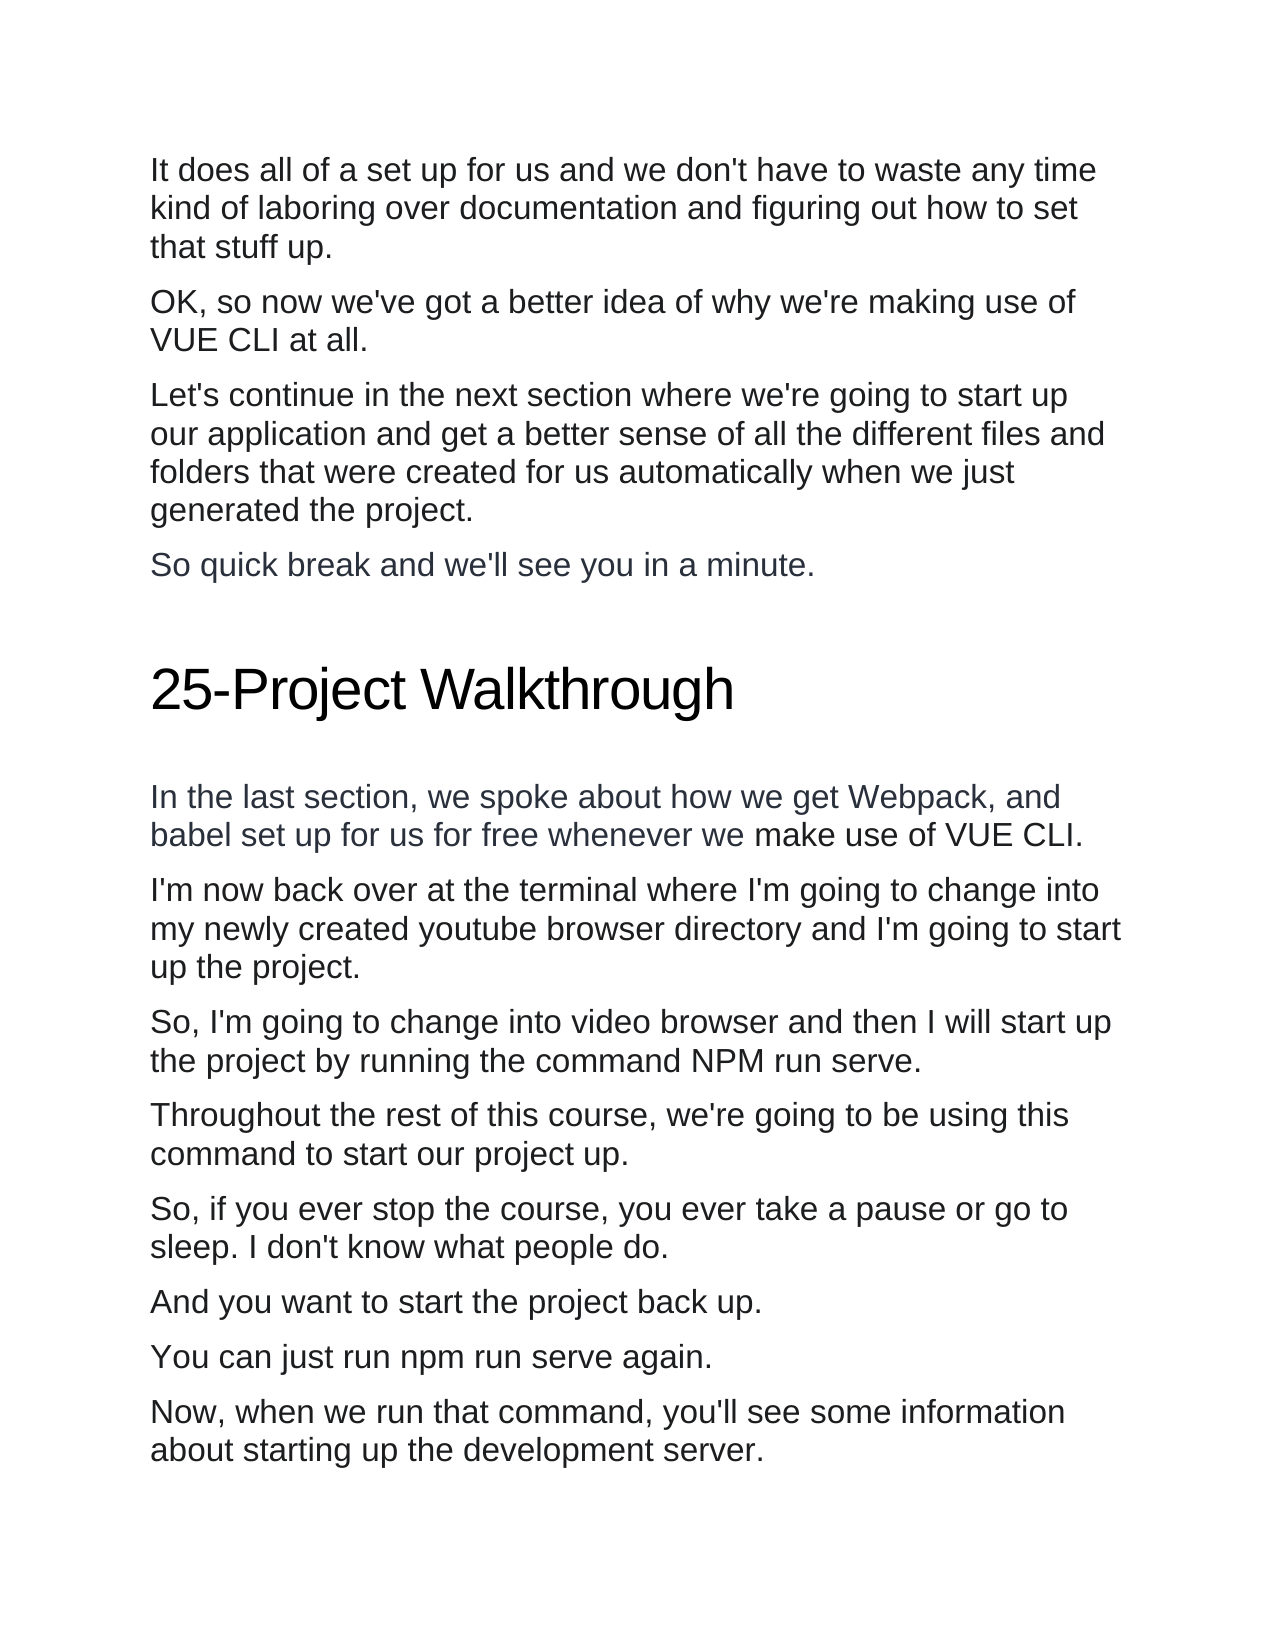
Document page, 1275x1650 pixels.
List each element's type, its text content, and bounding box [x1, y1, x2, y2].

text So quick break and we'll see you in a minute. [150, 545, 1125, 584]
text So, I'm going to change into video browser and then I will start up the project by running the command NPM run serve. [150, 1002, 1125, 1079]
text Throughout the rest of this course, we're going to be using this command to start our project up. [150, 1096, 1125, 1172]
text So, if you ever stop the course, you ever take a pause or go to sleep. I don't know what people do. [150, 1189, 1125, 1266]
text Now, when we run that command, you'll see some information about starting up the development server. [150, 1392, 1125, 1469]
text I'm now back over at the terminal where I'm going to change into my newly created youtube browser directory and I'm going to start up the project. [150, 870, 1125, 986]
text Let's continue in the next section where we're going to start up our application and get a better sense of all the different files and folders that were created for us automatically when we just generated the project. [150, 375, 1125, 529]
text You can just run npm run serve again. [150, 1337, 1125, 1376]
text In the last section, we spoke about how we get Webpack, and babel set up for us for free whenever we make use of VUE CLI. [150, 777, 1125, 854]
text And you want to start the project back up. [150, 1282, 1125, 1321]
title 25-Project Walkthrough [150, 655, 1125, 722]
text It does all of a set up for us and we don't have to waste any time kind of laboring over documentation and figuring out how to set that stuff up. [150, 150, 1125, 265]
text OK, so now we've got a better idea of why we're making use of VUE CLI at all. [150, 282, 1125, 359]
